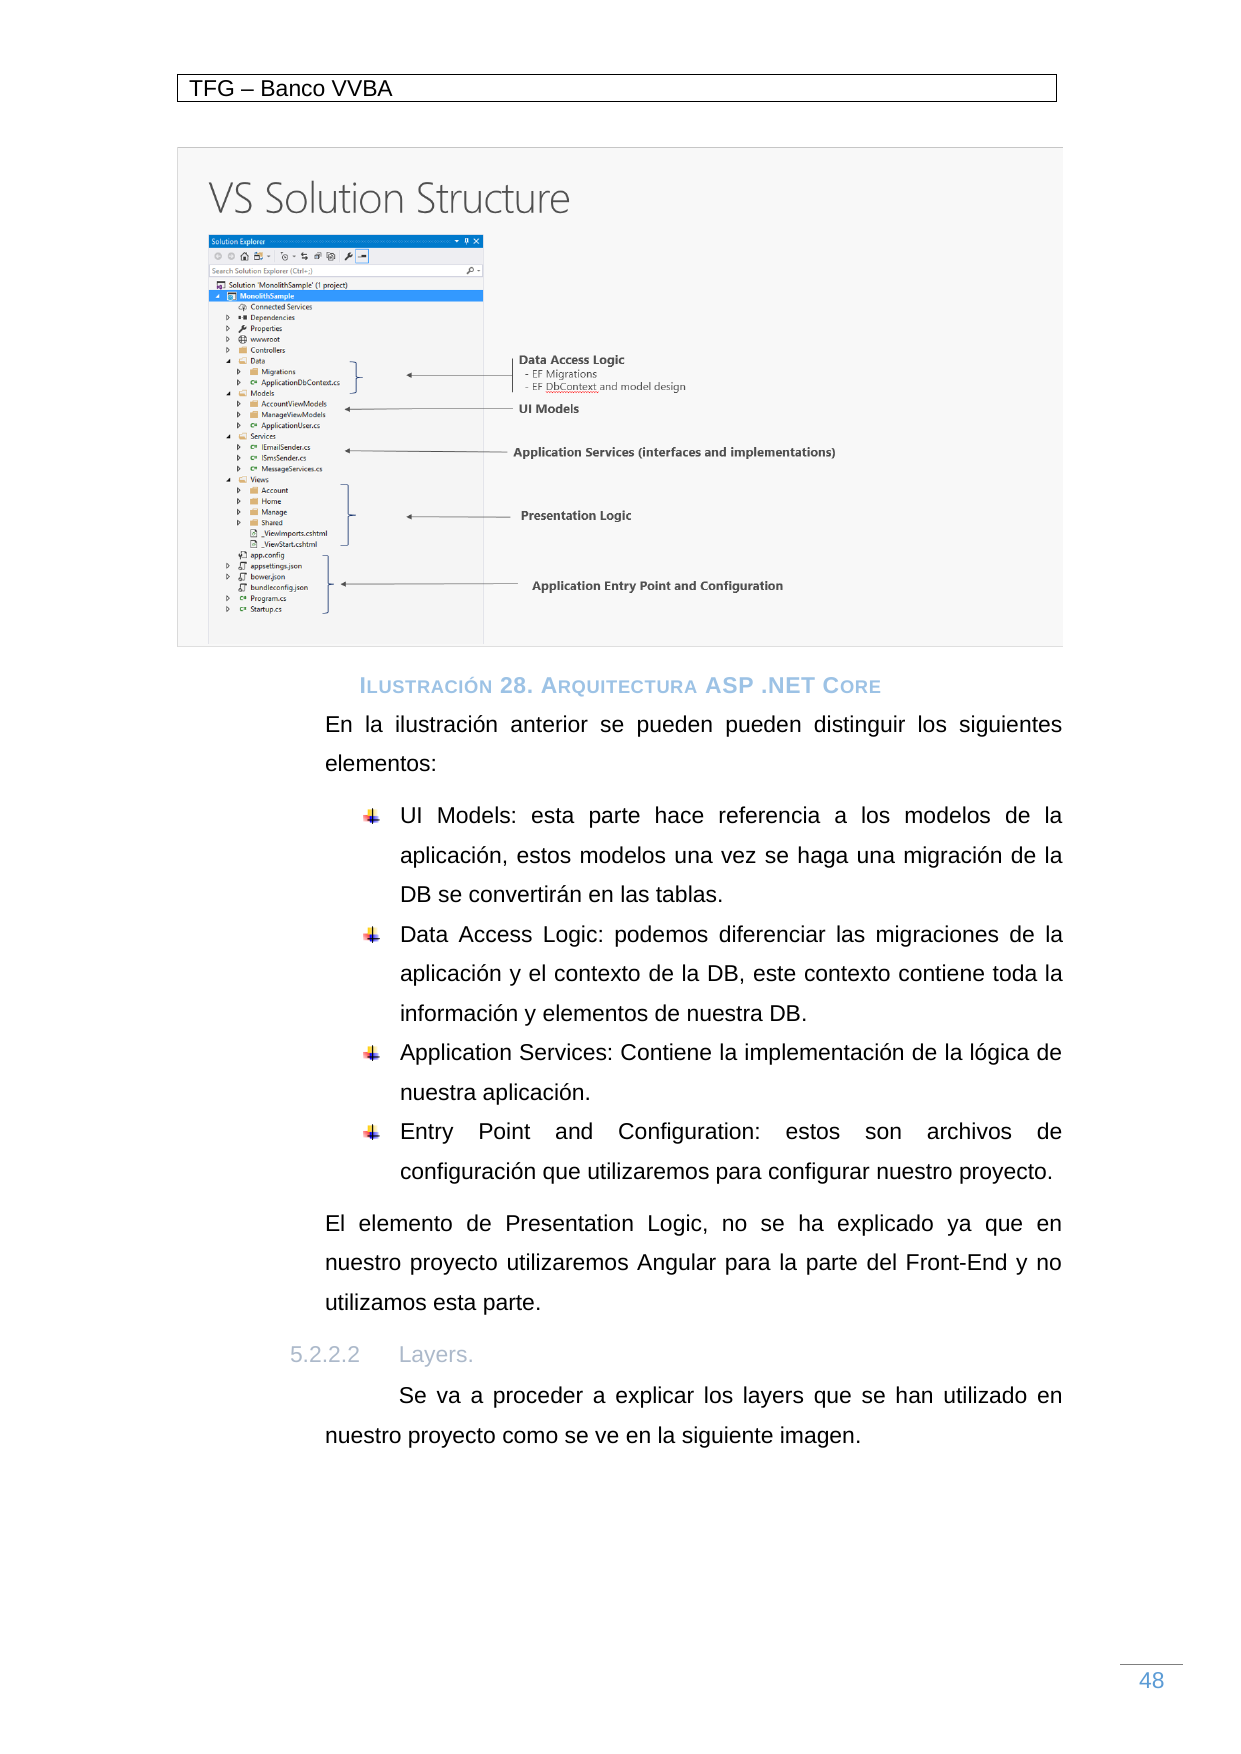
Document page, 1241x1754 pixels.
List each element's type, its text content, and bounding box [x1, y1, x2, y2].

text El elemento de Presentation Logic, no se ha explicado ya que en nuestro proyecto utilizaremos Angular para la parte del Front-End y no utilizamos esta parte. [325, 1210, 1063, 1315]
picture [177, 147, 1063, 647]
list UI Models: esta parte hace referencia a los modelos de la aplicación, estos modelos una vez se haga una migración de la DB se convertirán en las tablas. [362, 802, 1063, 908]
text En la ilustración anterior se pueden pueden distinguir los siguientes elementos: [325, 711, 1063, 777]
picture [363, 1123, 380, 1140]
list Data Access Logic: podemos diferenciar las migraciones de la aplicación y el contexto de la DB, este contexto contiene toda la información y elementos de nuestra DB. [362, 921, 1063, 1026]
text Layers. [290, 1341, 1063, 1367]
text Se va a proceder a explicar los layers que se han utilizado en nuestro proyecto como se ve en la siguiente imagen. [325, 1382, 1063, 1448]
list Application Services: Contiene la implementación de la lógica de nuestra aplicación. [362, 1039, 1063, 1105]
picture [363, 1044, 380, 1061]
picture [363, 807, 380, 824]
picture [363, 925, 380, 943]
list Entry Point and Configuration: estos son archivos de configuración que utilizaremos para configurar nuestro proyecto. [362, 1118, 1063, 1184]
